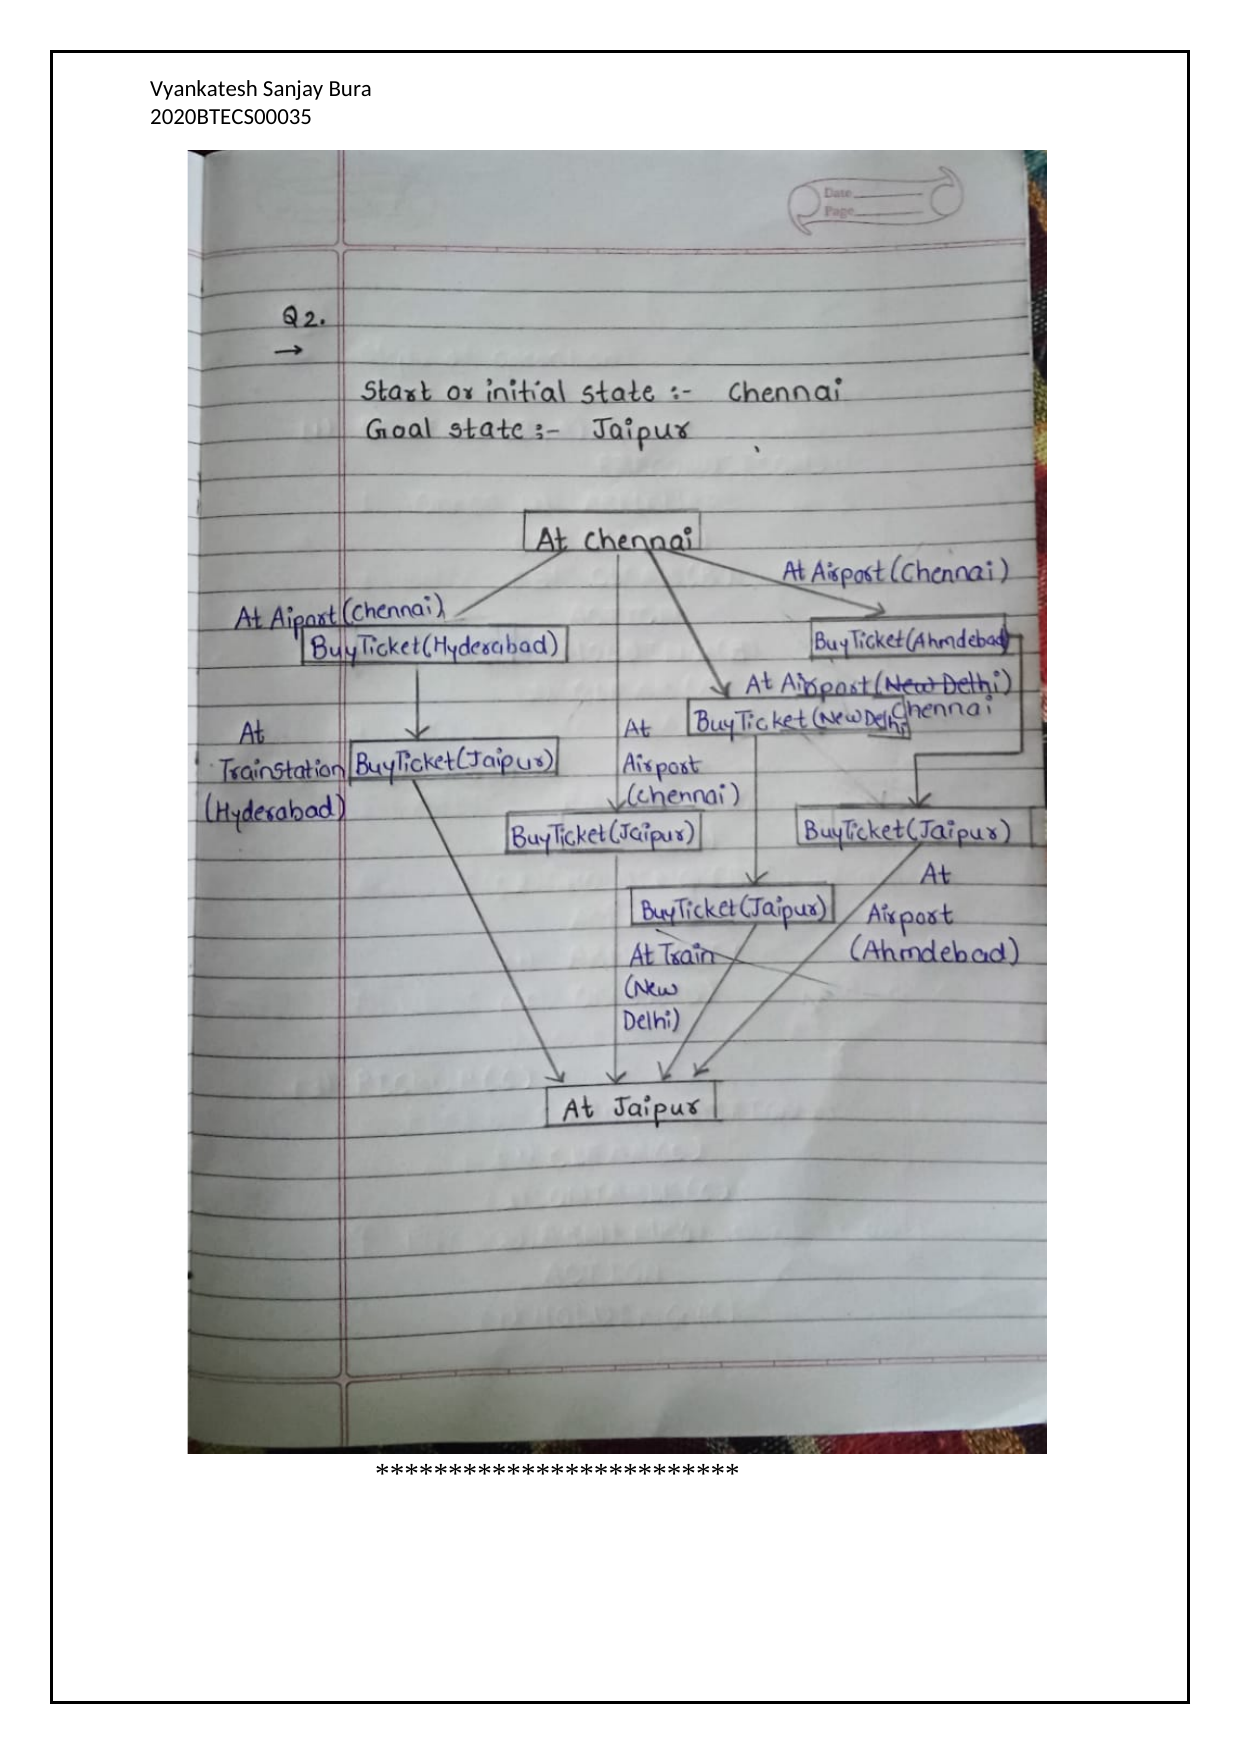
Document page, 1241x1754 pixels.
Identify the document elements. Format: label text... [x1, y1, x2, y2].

picture [187, 150, 1047, 1454]
